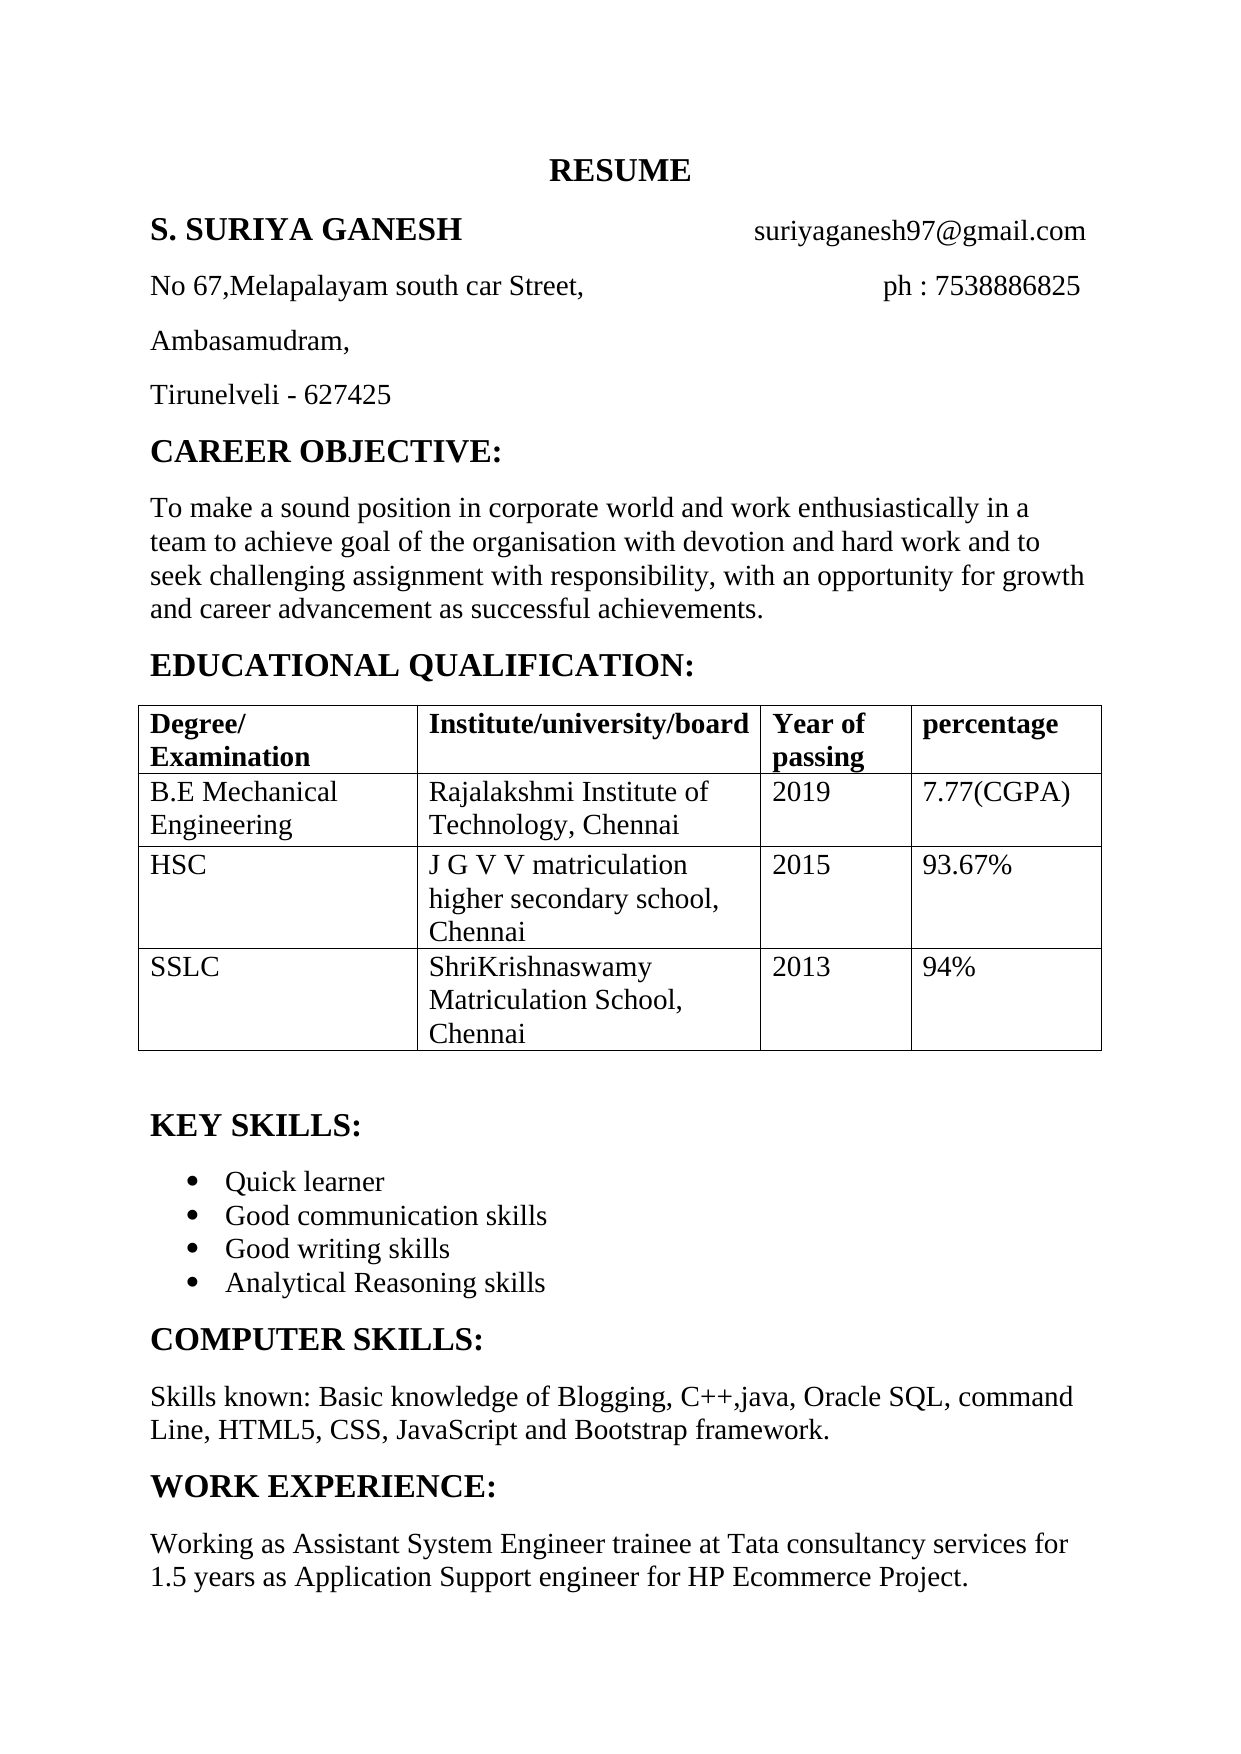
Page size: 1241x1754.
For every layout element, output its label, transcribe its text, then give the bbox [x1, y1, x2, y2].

text CAREER OBJECTIVE: [150, 431, 1090, 470]
table_cell 2019 [761, 774, 911, 846]
text WORK EXPERIENCE: [150, 1467, 1090, 1505]
text Tirunelveli - 627425 [150, 377, 1090, 411]
table_cell ShriKrishnaswamy Matriculation School, Chennai [418, 949, 760, 1049]
list Quick learner [187, 1164, 1090, 1198]
table_cell 7.77(CGPA) [912, 774, 1101, 846]
table_header Institute/university/board [418, 706, 760, 773]
table_cell 94% [912, 949, 1101, 1049]
list Good communication skills [187, 1198, 1090, 1231]
list Analytical Reasoning skills [187, 1265, 1090, 1299]
list Good writing skills [187, 1231, 1090, 1265]
text To make a sound position in corporate world and work enthusiastically in a team to achieve goal of the organisation with devotion and hard work and to seek challenging assignment with responsibility, with an opportunity for growth and career advancement as successful achievements. [150, 491, 1090, 625]
text Skills known: Basic knowledge of Blogging, C++,java, Oracle SQL, command Line, HTML5, CSS, JavaScript and Bootstrap framework. [150, 1379, 1090, 1446]
text KEY SKILLS: [150, 1105, 1090, 1143]
table_cell 93.67% [912, 847, 1101, 948]
table_cell 2013 [761, 949, 911, 1049]
text COMPUTER SKILLS: [150, 1319, 1090, 1358]
text No 67,Melapalayam south car Street, ph : 7538886825 [150, 268, 1090, 302]
table_header Year of passing [761, 706, 911, 773]
table_cell 2015 [761, 847, 911, 948]
text RESUME [150, 150, 1090, 188]
table_cell J G V V matriculation higher secondary school, Chennai [418, 847, 760, 948]
text EDUCATIONAL QUALIFICATION: [150, 646, 1090, 684]
text Ambasamudram, [150, 323, 1090, 356]
text Working as Assistant System Engineer trainee at Tata consultancy services for 1.5 years as Application Support engineer for HP Ecommerce Project. [150, 1526, 1090, 1593]
table_cell SSLC [139, 949, 417, 1049]
table_header Degree/Examination [139, 706, 417, 773]
table_cell HSC [139, 847, 417, 948]
table_cell Rajalakshmi Institute of Technology, Chennai [418, 774, 760, 846]
text S. SURIYA GANESH suriyaganesh97@gmail.com [150, 209, 1090, 247]
table_header percentage [912, 706, 1101, 773]
table_cell B.E Mechanical Engineering [139, 774, 417, 846]
